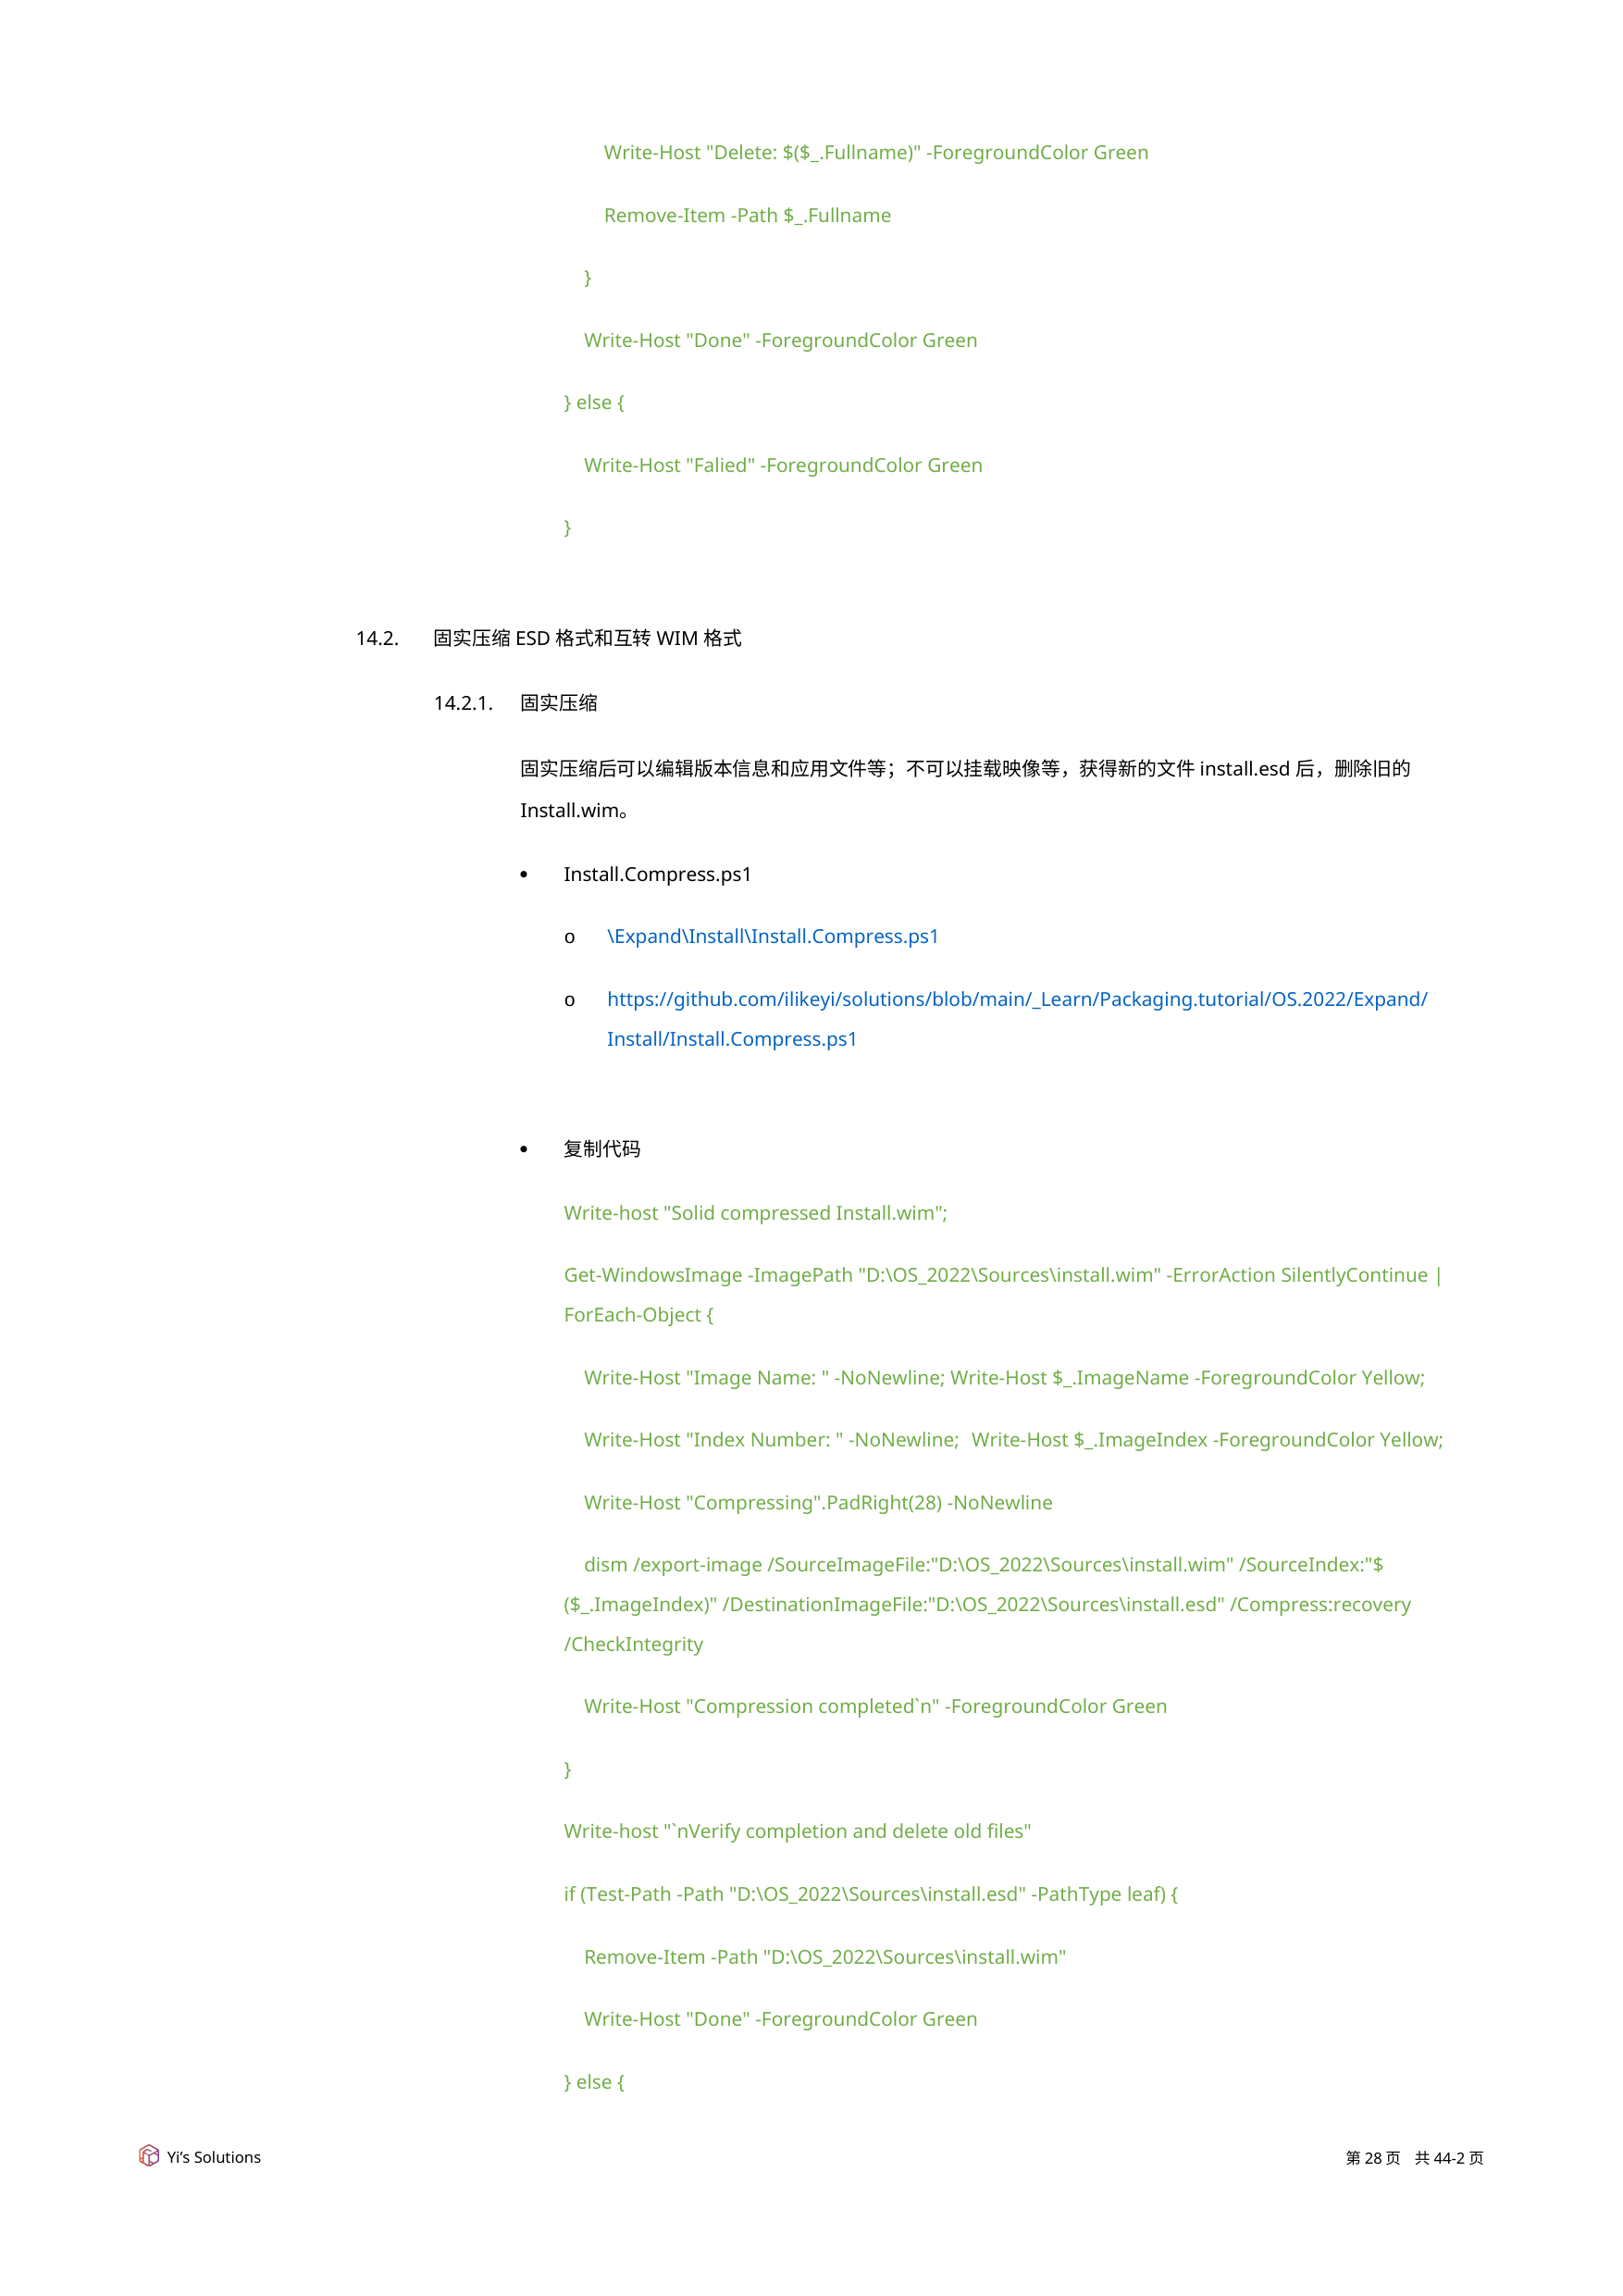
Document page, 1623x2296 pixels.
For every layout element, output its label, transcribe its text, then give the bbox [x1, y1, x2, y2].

text } [564, 1756, 1484, 1781]
text dism /export-image /SourceImageFile:"D:\OS_2022\Sources\install.wim" /SourceIndex:"$($_.ImageIndex)" /DestinationImageFile:"D:\OS_2022\Sources\install.esd" /Compress:recovery /CheckIntegrity [564, 1552, 1484, 1657]
list Install.Compress.ps1 [520, 861, 1484, 887]
picture [139, 2144, 159, 2166]
text } [564, 515, 1484, 540]
text Write-Host "Image Name: " -NoNewline; Write-Host $_.ImageName -ForegroundColor Yellow; [564, 1364, 1484, 1390]
text Remove-Item -Path $_.Fullname [564, 202, 1484, 228]
text Write-Host "Compressing".PadRight(28) -NoNewline [564, 1489, 1484, 1515]
subtitle 固实压缩 ESD 格式和互转 WIM 格式 [355, 623, 1484, 651]
text Write-Host "Done" -ForegroundColor Green [564, 327, 1484, 353]
text } else { [564, 2068, 1484, 2094]
text Write-host "Solid compressed Install.wim"; [564, 1199, 1484, 1225]
text Write-Host "Done" -ForegroundColor Green [564, 2005, 1484, 2032]
text 固实压缩后可以编辑版本信息和应用文件等；不可以挂载映像等，获得新的文件 install.esd 后，删除旧的 Install.wim。 [520, 753, 1484, 824]
text Write-Host "Index Number: " -NoNewline; Write-Host $_.ImageIndex -ForegroundColor Yellow; [564, 1426, 1484, 1453]
text Write-Host "Delete: $($_.Fullname)" -ForegroundColor Green [564, 139, 1484, 165]
text } else { [564, 389, 1484, 416]
subtitle 固实压缩 [434, 689, 1484, 716]
text } [564, 264, 1484, 291]
list https://github.com/ilikeyi/solutions/blob/main/_Learn/Packaging.tutorial/OS.2022/Expand/Install/Install.Compress.ps1 [564, 986, 1484, 1051]
text Write-Host "Compression completed`n" -ForegroundColor Green [564, 1693, 1484, 1719]
text Write-Host "Falied" -ForegroundColor Green [564, 452, 1484, 478]
text if (Test-Path -Path "D:\OS_2022\Sources\install.esd" -PathType leaf) { [564, 1880, 1484, 1907]
text Write-host "`nVerify completion and delete old files" [564, 1818, 1484, 1844]
text Remove-Item -Path "D:\OS_2022\Sources\install.wim" [564, 1943, 1484, 1969]
text Get-WindowsImage -ImagePath "D:\OS_2022\Sources\install.wim" -ErrorAction SilentlyContinue | ForEach-Object { [564, 1261, 1484, 1327]
list 复制代码 [520, 1135, 1484, 1162]
list \Expand\Install\Install.Compress.ps1 [564, 923, 1484, 949]
